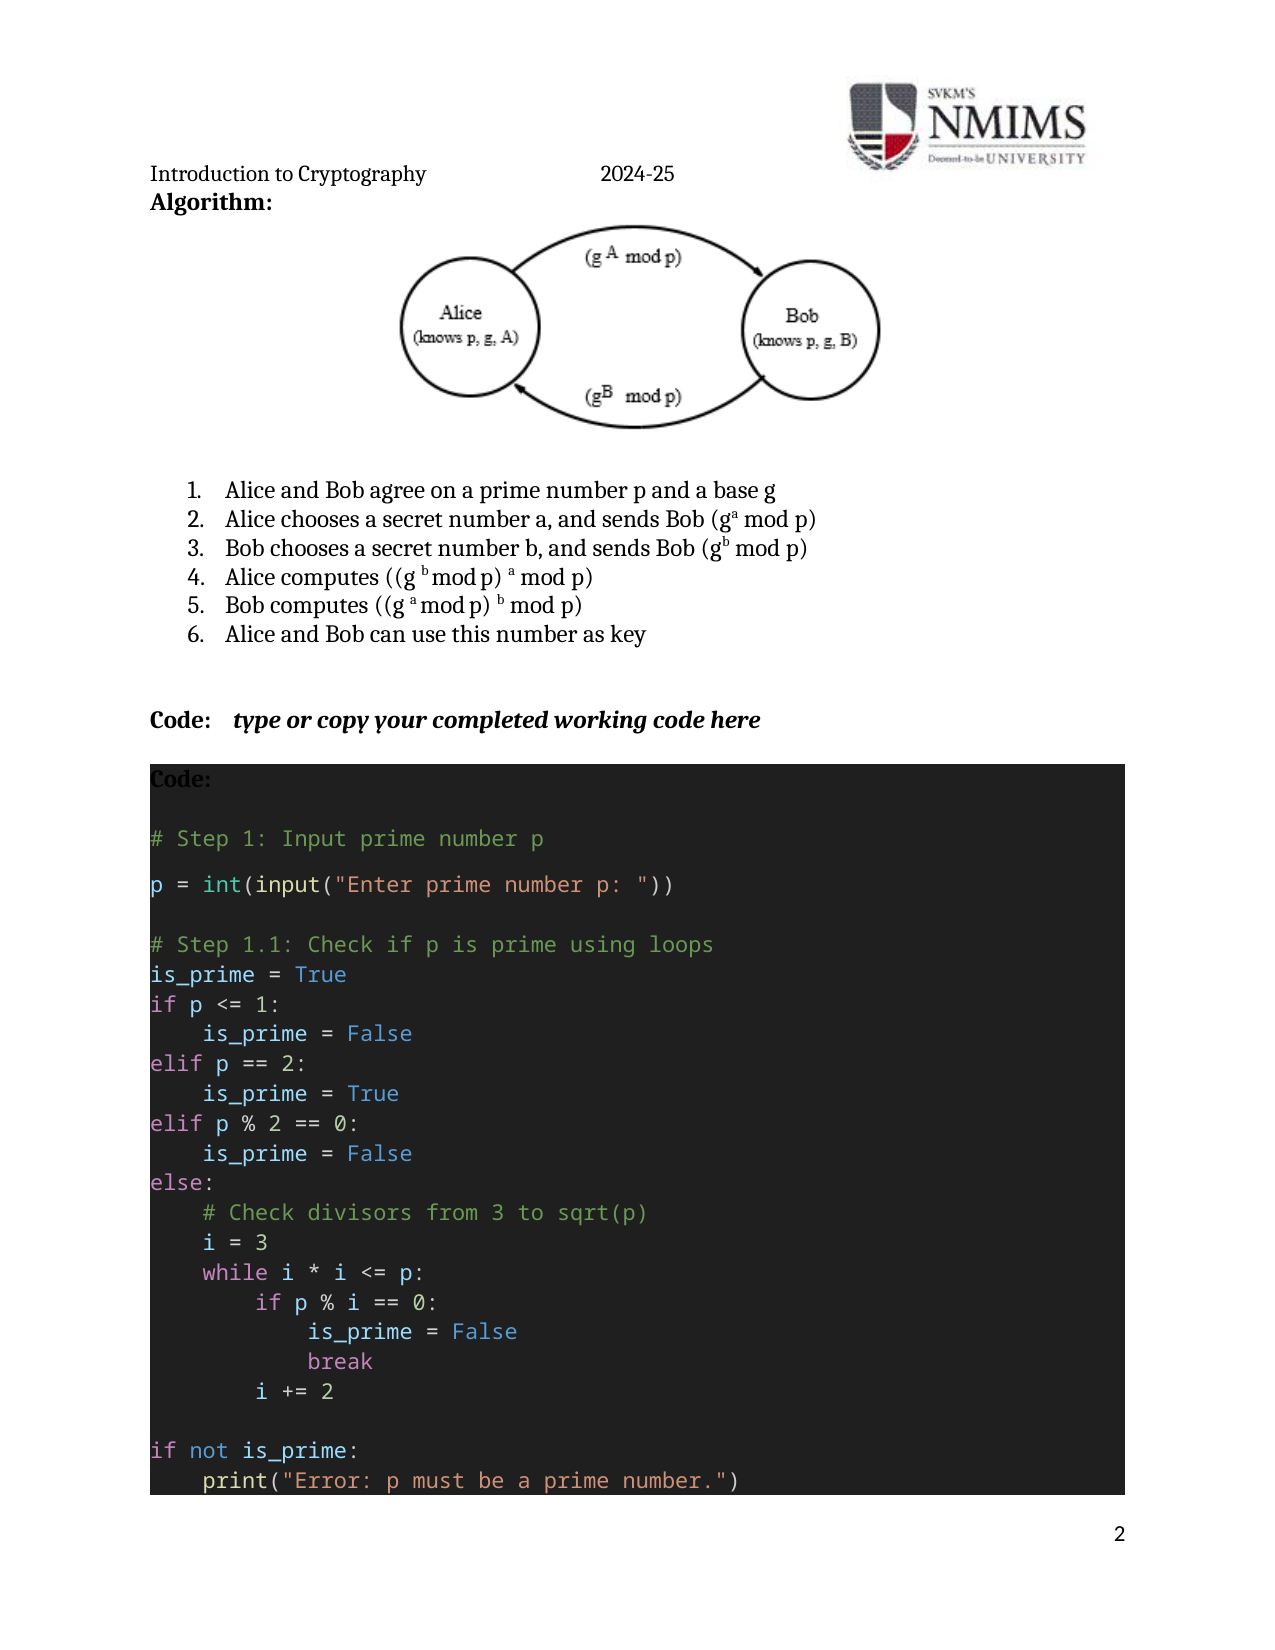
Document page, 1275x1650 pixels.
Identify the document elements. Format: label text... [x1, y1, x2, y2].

text # Step 1.1: Check if p is prime using loops [150, 929, 1125, 959]
list Bob computes ((g a mod p) b mod p) [187, 591, 1125, 620]
text if not is_prime: [150, 1436, 1125, 1465]
list Alice and Bob can use this number as key [187, 620, 1125, 649]
text p = int(input("Enter prime number p: ")) [150, 869, 1125, 899]
list Bob chooses a secret number b, and sends Bob (gb mod p) [187, 534, 1125, 562]
text Algorithm: [150, 187, 1125, 216]
text if p % i == 0: [150, 1287, 1125, 1316]
text break [150, 1346, 1125, 1376]
text Code: # Step 1: Input prime number p [150, 764, 1125, 853]
text else: [150, 1167, 1125, 1197]
text is_prime = True [150, 959, 1125, 989]
text i += 2 [150, 1376, 1125, 1406]
text is_prime = True [150, 1078, 1125, 1108]
text is_prime = False [150, 1316, 1125, 1346]
list Alice and Bob agree on a prime number p and a base g [187, 476, 1125, 505]
picture [836, 75, 1125, 182]
text Code: type or copy your completed working code here [150, 706, 1125, 735]
text is_prime = False [150, 1018, 1125, 1048]
text while i * i <= p: [150, 1257, 1125, 1287]
list Alice computes ((g b mod p) a mod p) [187, 562, 1125, 591]
text print("Error: p must be a prime number.") [150, 1465, 1125, 1495]
text elif p % 2 == 0: [150, 1108, 1125, 1138]
text if p <= 1: [150, 989, 1125, 1018]
text elif p == 2: [150, 1048, 1125, 1078]
text # Check divisors from 3 to sqrt(p) [150, 1197, 1125, 1227]
list Alice chooses a secret number a, and sends Bob (ga mod p) [187, 505, 1125, 534]
picture [350, 216, 926, 448]
text i = 3 [150, 1227, 1125, 1257]
text is_prime = False [150, 1138, 1125, 1167]
